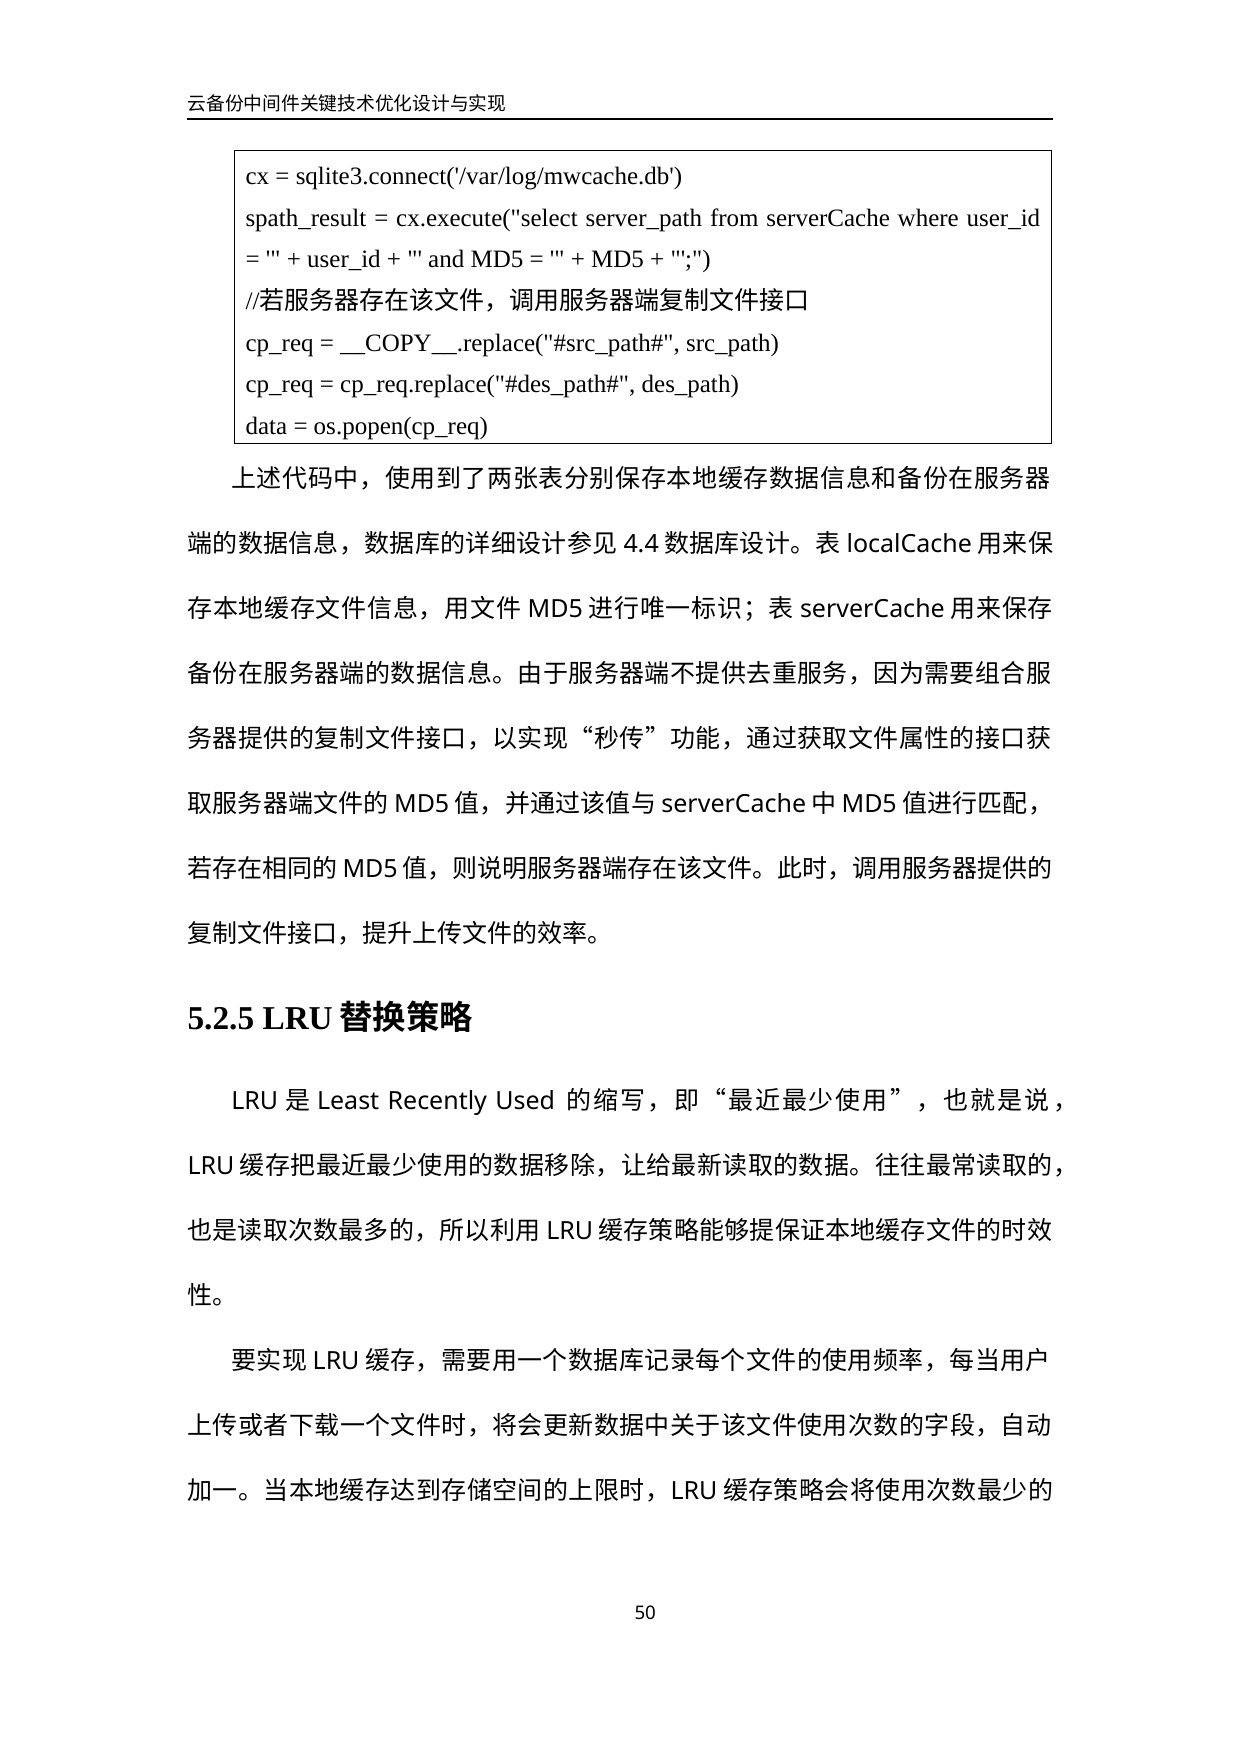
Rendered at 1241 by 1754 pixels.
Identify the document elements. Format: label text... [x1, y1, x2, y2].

text LRU是Least Recently Used 的缩写，即“最近最少使用”，也就是说，LRU缓存把最近最少使用的数据移除，让给最新读取的数据。往往最常读取的，也是读取次数最多的，所以利用LRU缓存策略能够提保证本地缓存文件的时效性。 [187, 1066, 1053, 1326]
text 上述代码中，使用到了两张表分别保存本地缓存数据信息和备份在服务器端的数据信息，数据库的详细设计参见4.4数据库设计。表localCache用来保存本地缓存文件信息，用文件MD5进行唯一标识；表serverCache用来保存备份在服务器端的数据信息。由于服务器端不提供去重服务，因为需要组合服务器提供的复制文件接口，以实现“秒传”功能，通过获取文件属性的接口获取服务器端文件的MD5值，并通过该值与serverCache中MD5值进行匹配，若存在相同的MD5值，则说明服务器端存在该文件。此时，调用服务器提供的复制文件接口，提升上传文件的效率。 [187, 444, 1053, 964]
subtitle 5.2.5 LRU替换策略 [187, 982, 1053, 1047]
